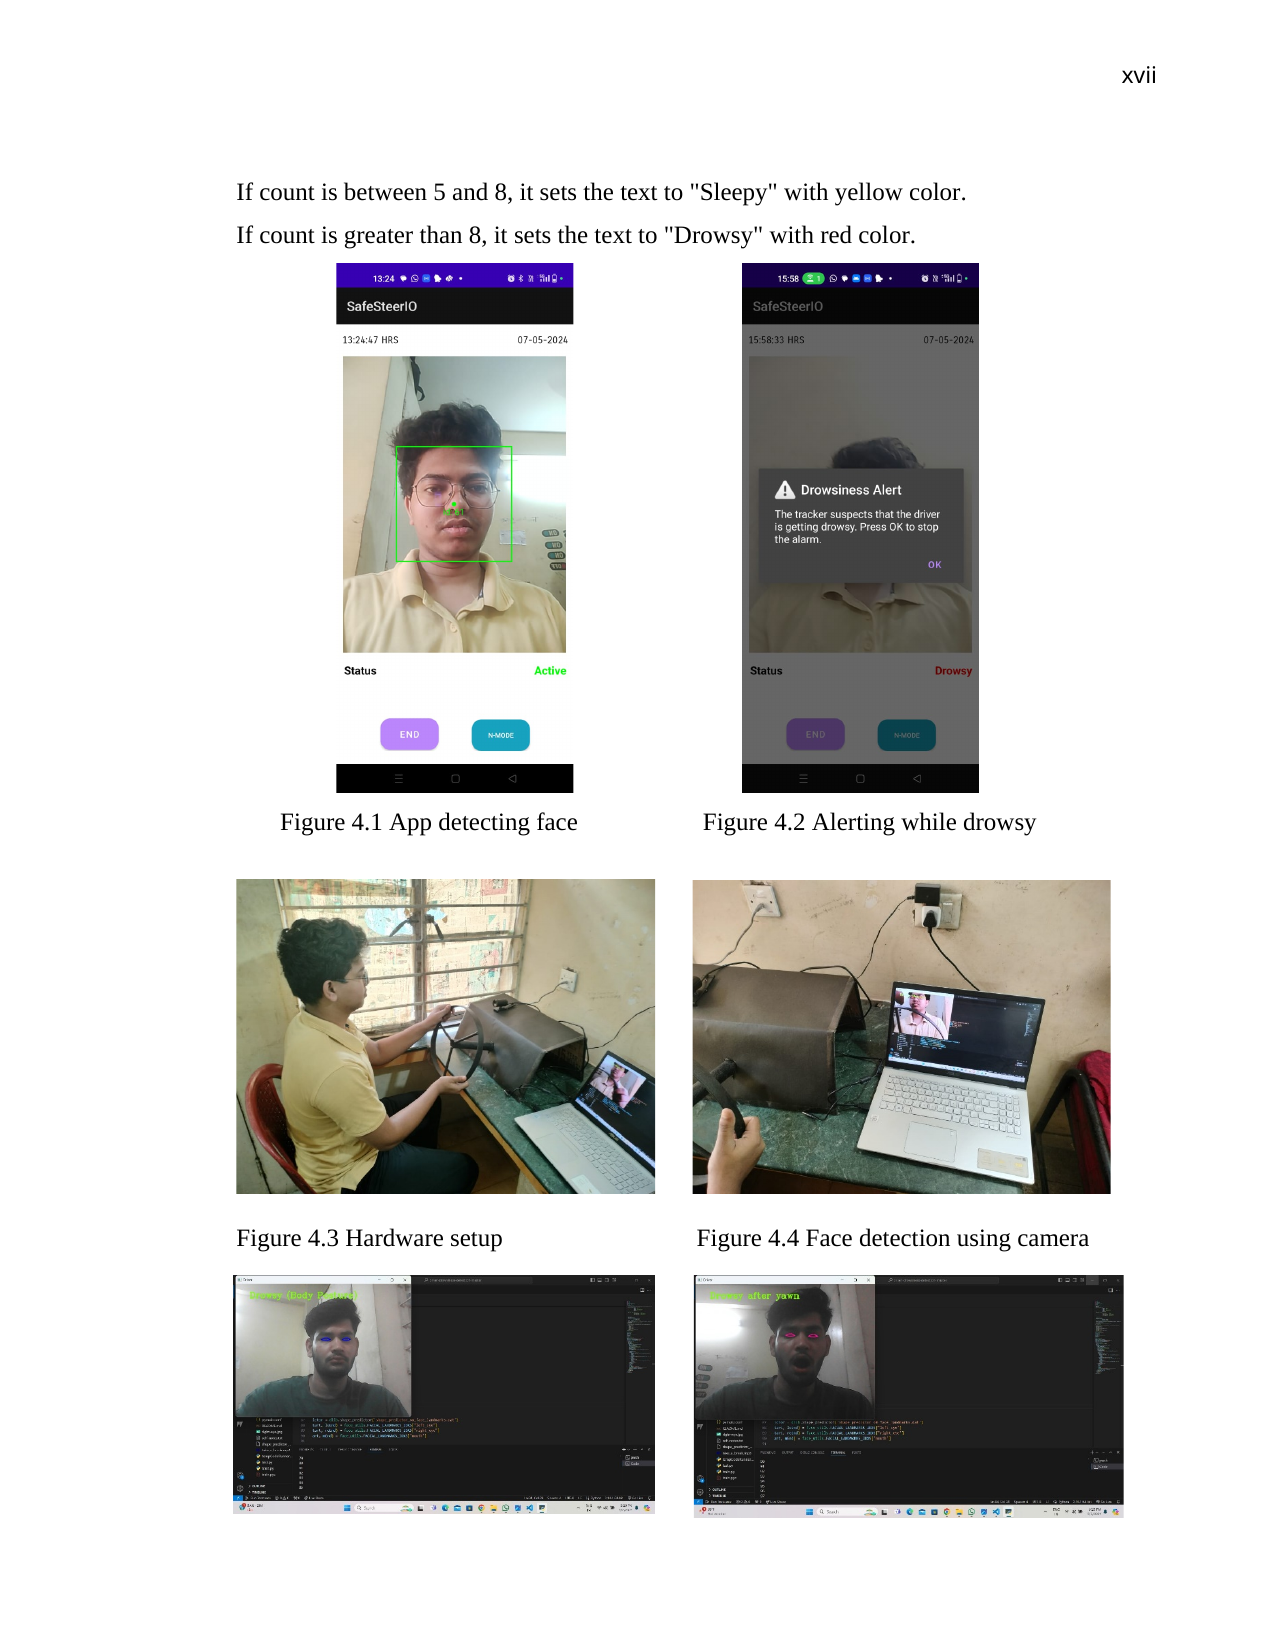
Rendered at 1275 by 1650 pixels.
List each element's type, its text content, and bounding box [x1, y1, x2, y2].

text Figure 4.3 Hardware setup Figure 4.4 Face detection using camera [236, 1223, 1157, 1252]
text If count is greater than 8, it sets the text to "Drowsy" with red color. [236, 220, 1157, 249]
picture [236, 879, 656, 1194]
picture [336, 263, 574, 793]
picture [742, 263, 979, 793]
text Figure 4.1 App detecting face Figure 4.2 Alerting while drowsy [236, 807, 1157, 836]
picture [693, 1275, 1124, 1518]
text If count is between 5 and 8, it sets the text to "Sleepy" with yellow color. [236, 177, 1157, 206]
picture [233, 1275, 655, 1514]
picture [692, 880, 1111, 1194]
